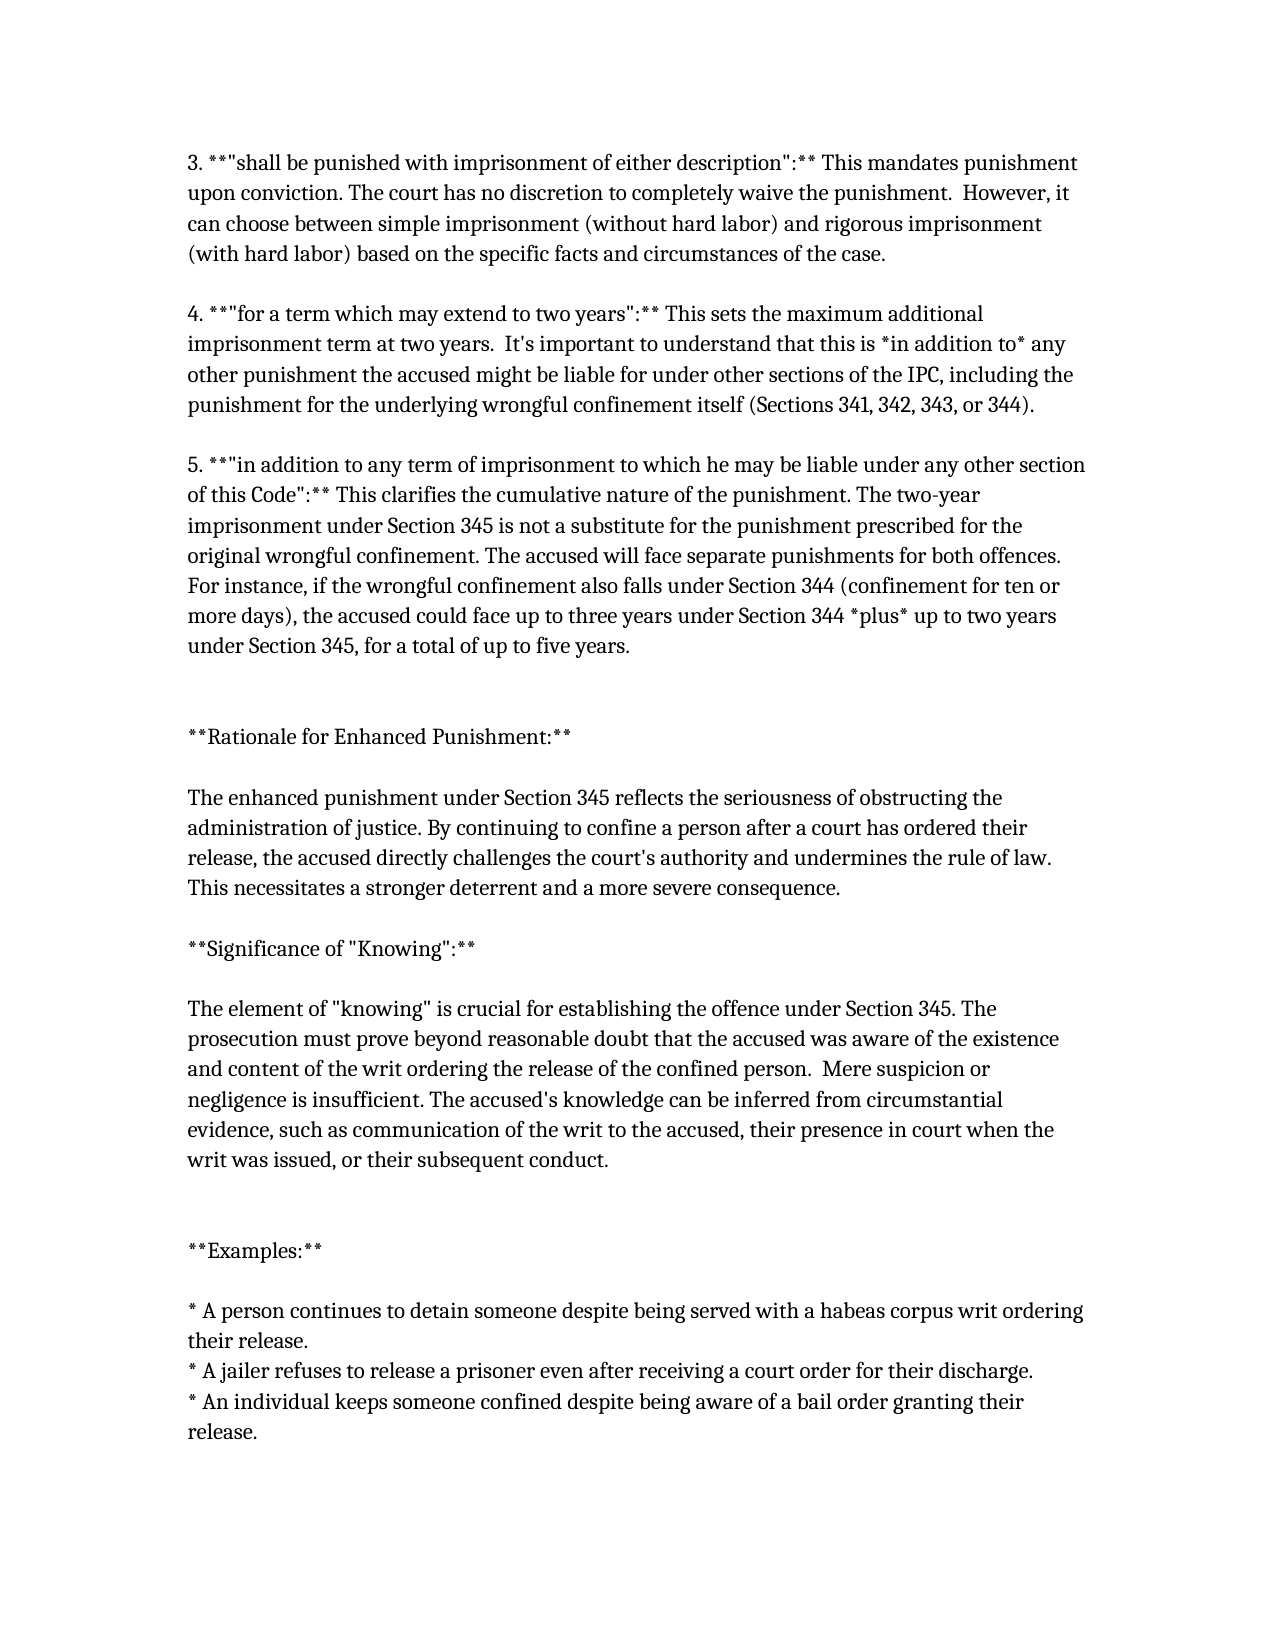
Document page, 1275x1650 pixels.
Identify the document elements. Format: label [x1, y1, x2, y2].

text [187, 150, 1087, 1475]
